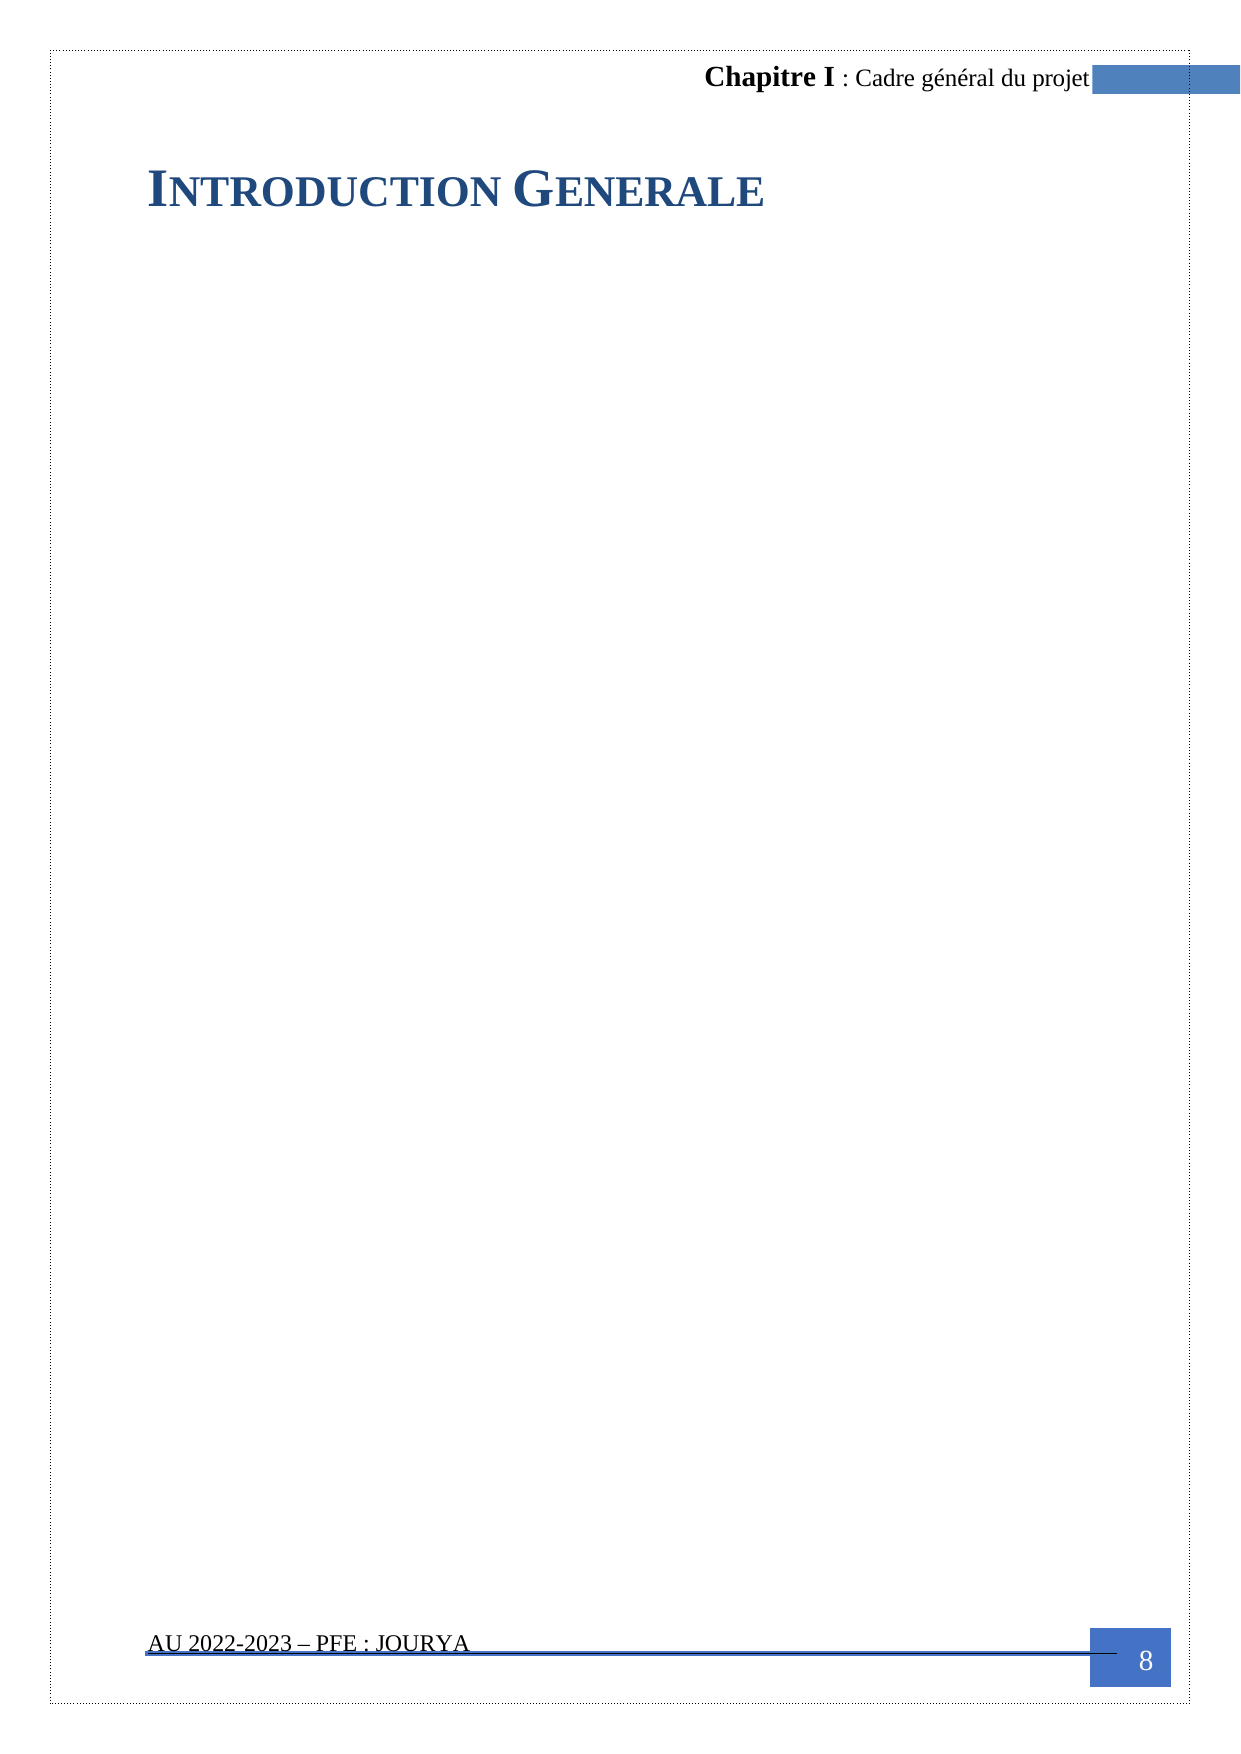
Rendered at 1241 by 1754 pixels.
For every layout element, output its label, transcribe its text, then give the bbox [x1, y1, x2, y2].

text INTRODUCTION GENERALE [147, 156, 1093, 218]
